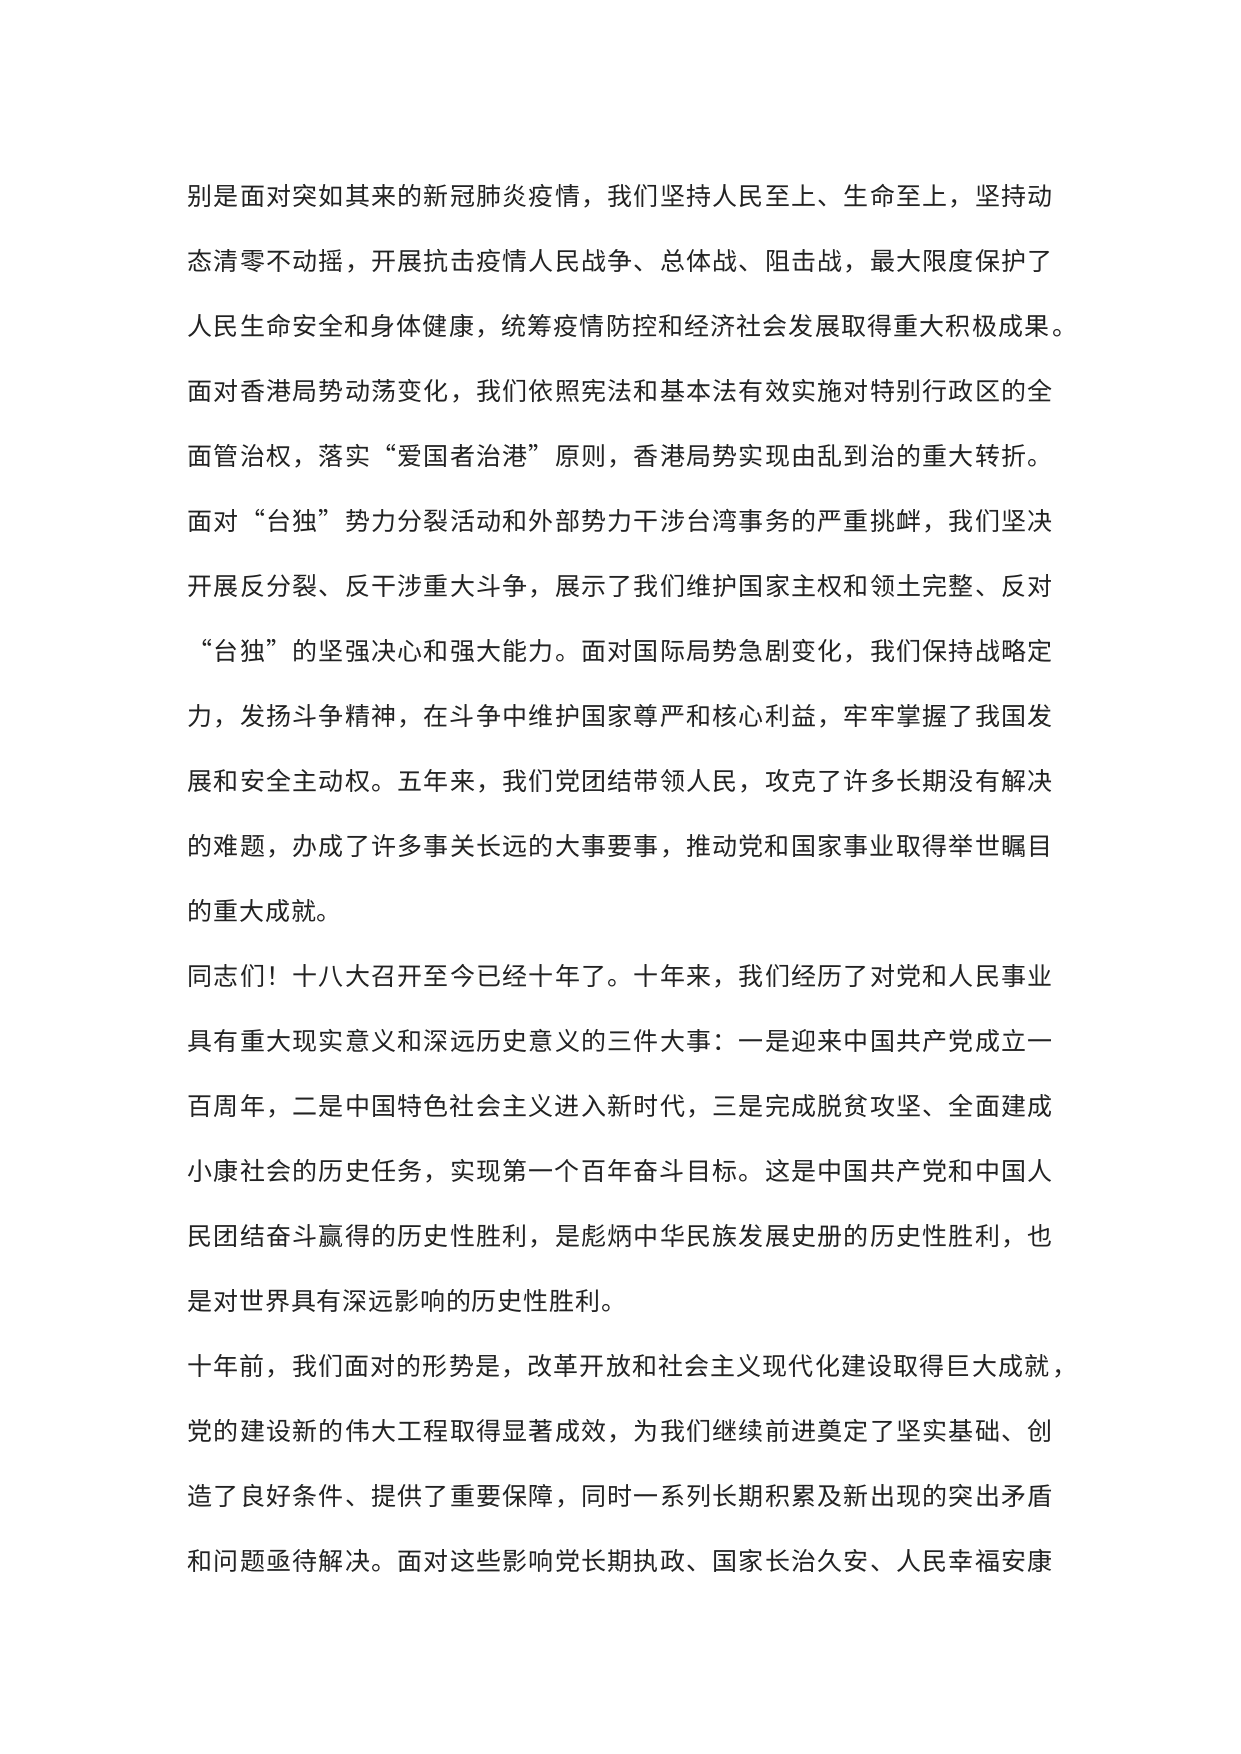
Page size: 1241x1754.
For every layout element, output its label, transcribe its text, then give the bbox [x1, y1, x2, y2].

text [187, 1332, 1053, 1592]
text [187, 162, 1053, 942]
text 同志们！十八大召开至今已经十年了。十年来，我们经历了对党和人民事业具有重大现实意义和深远历史意义的三件大事：一是迎来中国共产党成立一百周年，二是中国特色社会主义进入新时代，三是完成脱贫攻坚、全面建成小康社会的历史任务，实现第一个百年奋斗目标。这是中国共产党和中国人民团结奋斗赢得的历史性胜利，是彪炳中华民族发展史册的历史性胜利，也是对世界具有深远影响的历史性胜利。 [187, 942, 1053, 1332]
